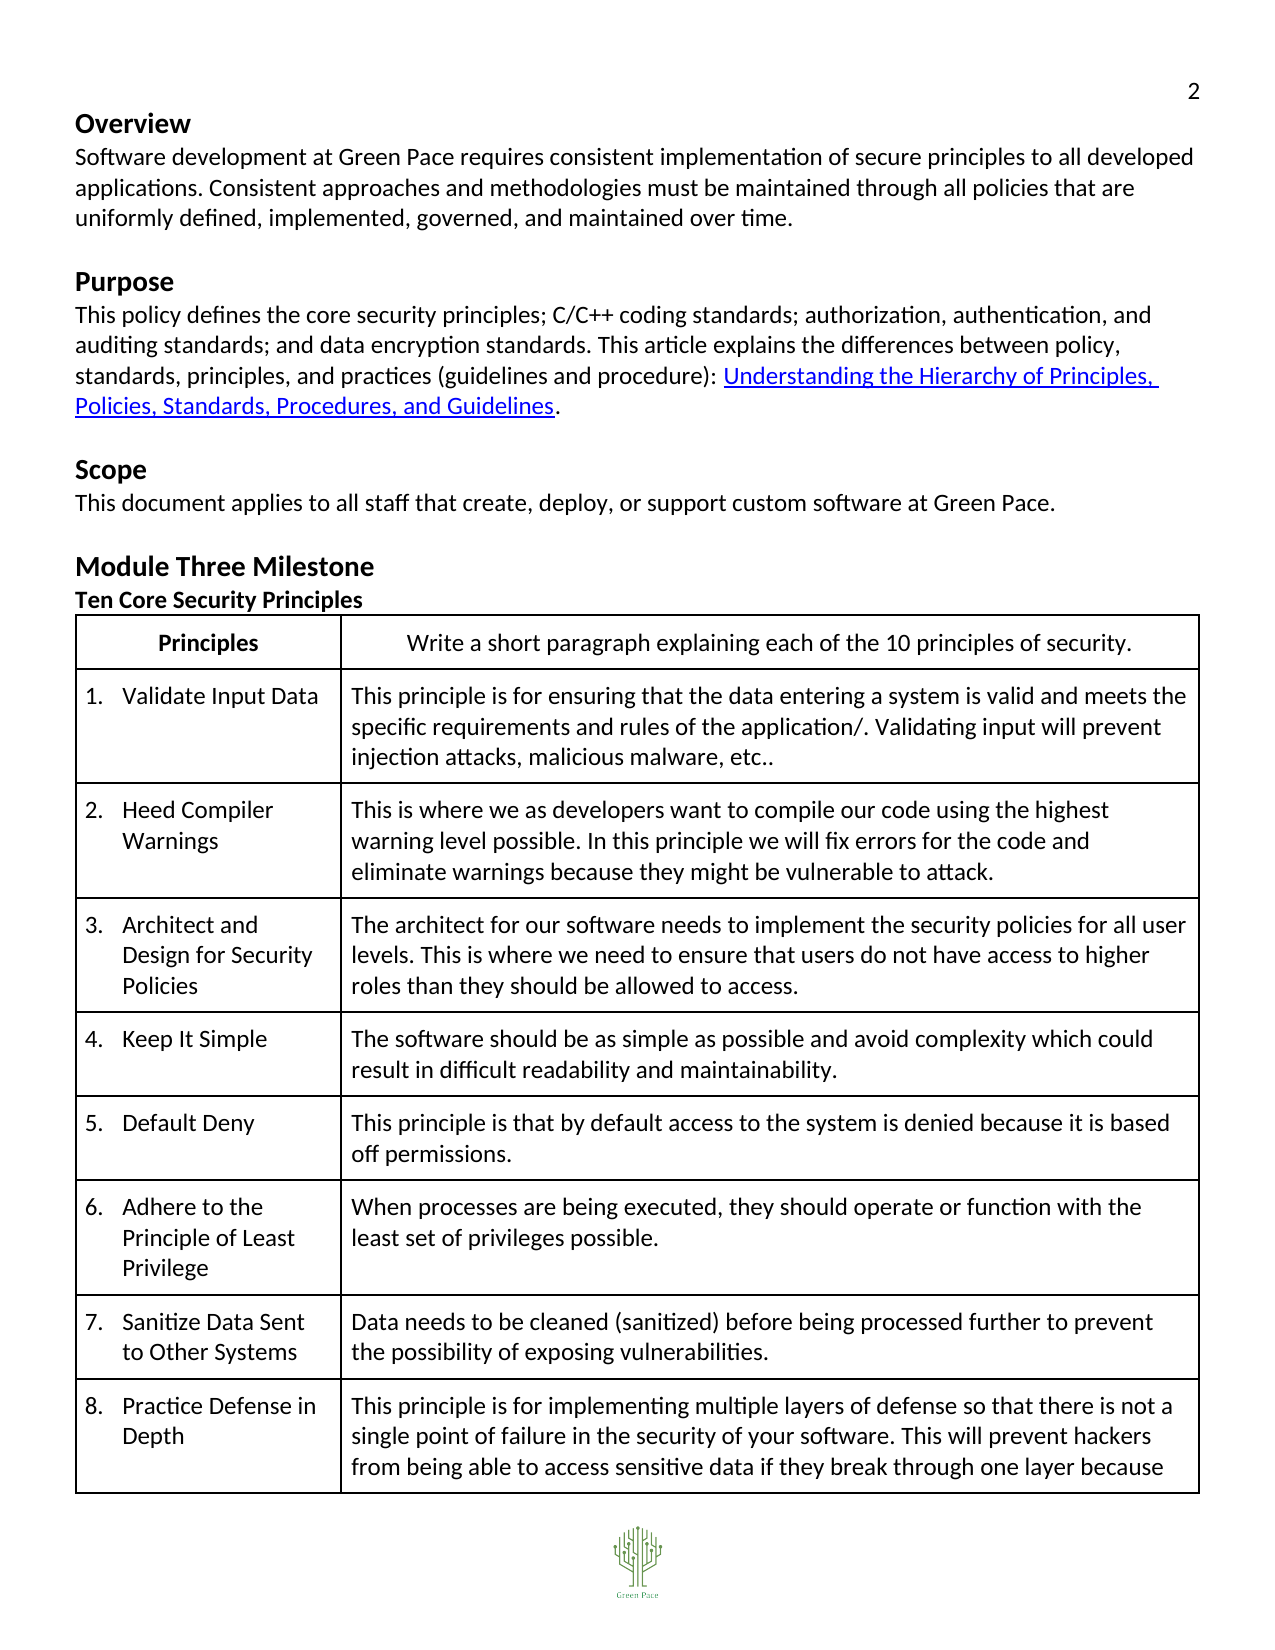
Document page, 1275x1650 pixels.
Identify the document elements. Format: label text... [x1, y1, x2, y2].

text This document applies to all staff that create, deploy, or support custom software at Green Pace. [75, 487, 1200, 518]
table_cell This principle is that by default access to the system is denied because it is based off permissions. [342, 1097, 1198, 1179]
table_cell Architect and Design for Security Policies [77, 899, 340, 1011]
table_cell This principle is for ensuring that the data entering a system is valid and meets the specific requirements and rules of the application/. Validating input will prevent injection attacks, malicious malware, etc.. [342, 670, 1198, 782]
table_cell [342, 1380, 1198, 1492]
table_header Principles [77, 616, 340, 668]
table_cell Heed Compiler Warnings [77, 784, 340, 897]
subtitle Module Three Milestone [75, 548, 1200, 584]
subtitle Ten Core Security Principles [75, 584, 1200, 614]
table_cell Adhere to the Principle of Least Privilege [77, 1181, 340, 1293]
subtitle Purpose [75, 263, 1200, 299]
text Software development at Green Pace requires consistent implementation of secure principles to all developed applications. Consistent approaches and methodologies must be maintained through all policies that are uniformly defined, implemented, governed, and maintained over time. [75, 141, 1200, 233]
table_cell Keep It Simple [77, 1013, 340, 1095]
table_cell This is where we as developers want to compile our code using the highest warning level possible. In this principle we will fix errors for the code and eliminate warnings because they might be vulnerable to attack. [342, 784, 1198, 897]
table_cell When processes are being executed, they should operate or function with the least set of privileges possible. [342, 1181, 1198, 1293]
table_cell Practice Defense in Depth [77, 1380, 340, 1492]
table_header Write a short paragraph explaining each of the 10 principles of security. [342, 616, 1198, 668]
table_cell Default Deny [77, 1097, 340, 1179]
table_cell The software should be as simple as possible and avoid complexity which could result in difficult readability and maintainability. [342, 1013, 1198, 1095]
subtitle Overview [75, 106, 1200, 141]
table_cell Validate Input Data [77, 670, 340, 782]
text This policy defines the core security principles; C/C++ coding standards; authorization, authentication, and auditing standards; and data encryption standards. This article explains the differences between policy, standards, principles, and practices (guidelines and procedure): Understanding the Hierarchy of Principles, Policies, Standards, Procedures, and Guidelines. [75, 299, 1200, 421]
picture [605, 1521, 670, 1606]
subtitle Scope [75, 451, 1200, 487]
table_cell The architect for our software needs to implement the security policies for all user levels. This is where we need to ensure that users do not have access to higher roles than they should be allowed to access. [342, 899, 1198, 1011]
table_cell Data needs to be cleaned (sanitized) before being processed further to prevent the possibility of exposing vulnerabilities. [342, 1296, 1198, 1377]
table_cell Sanitize Data Sent to Other Systems [77, 1296, 340, 1377]
